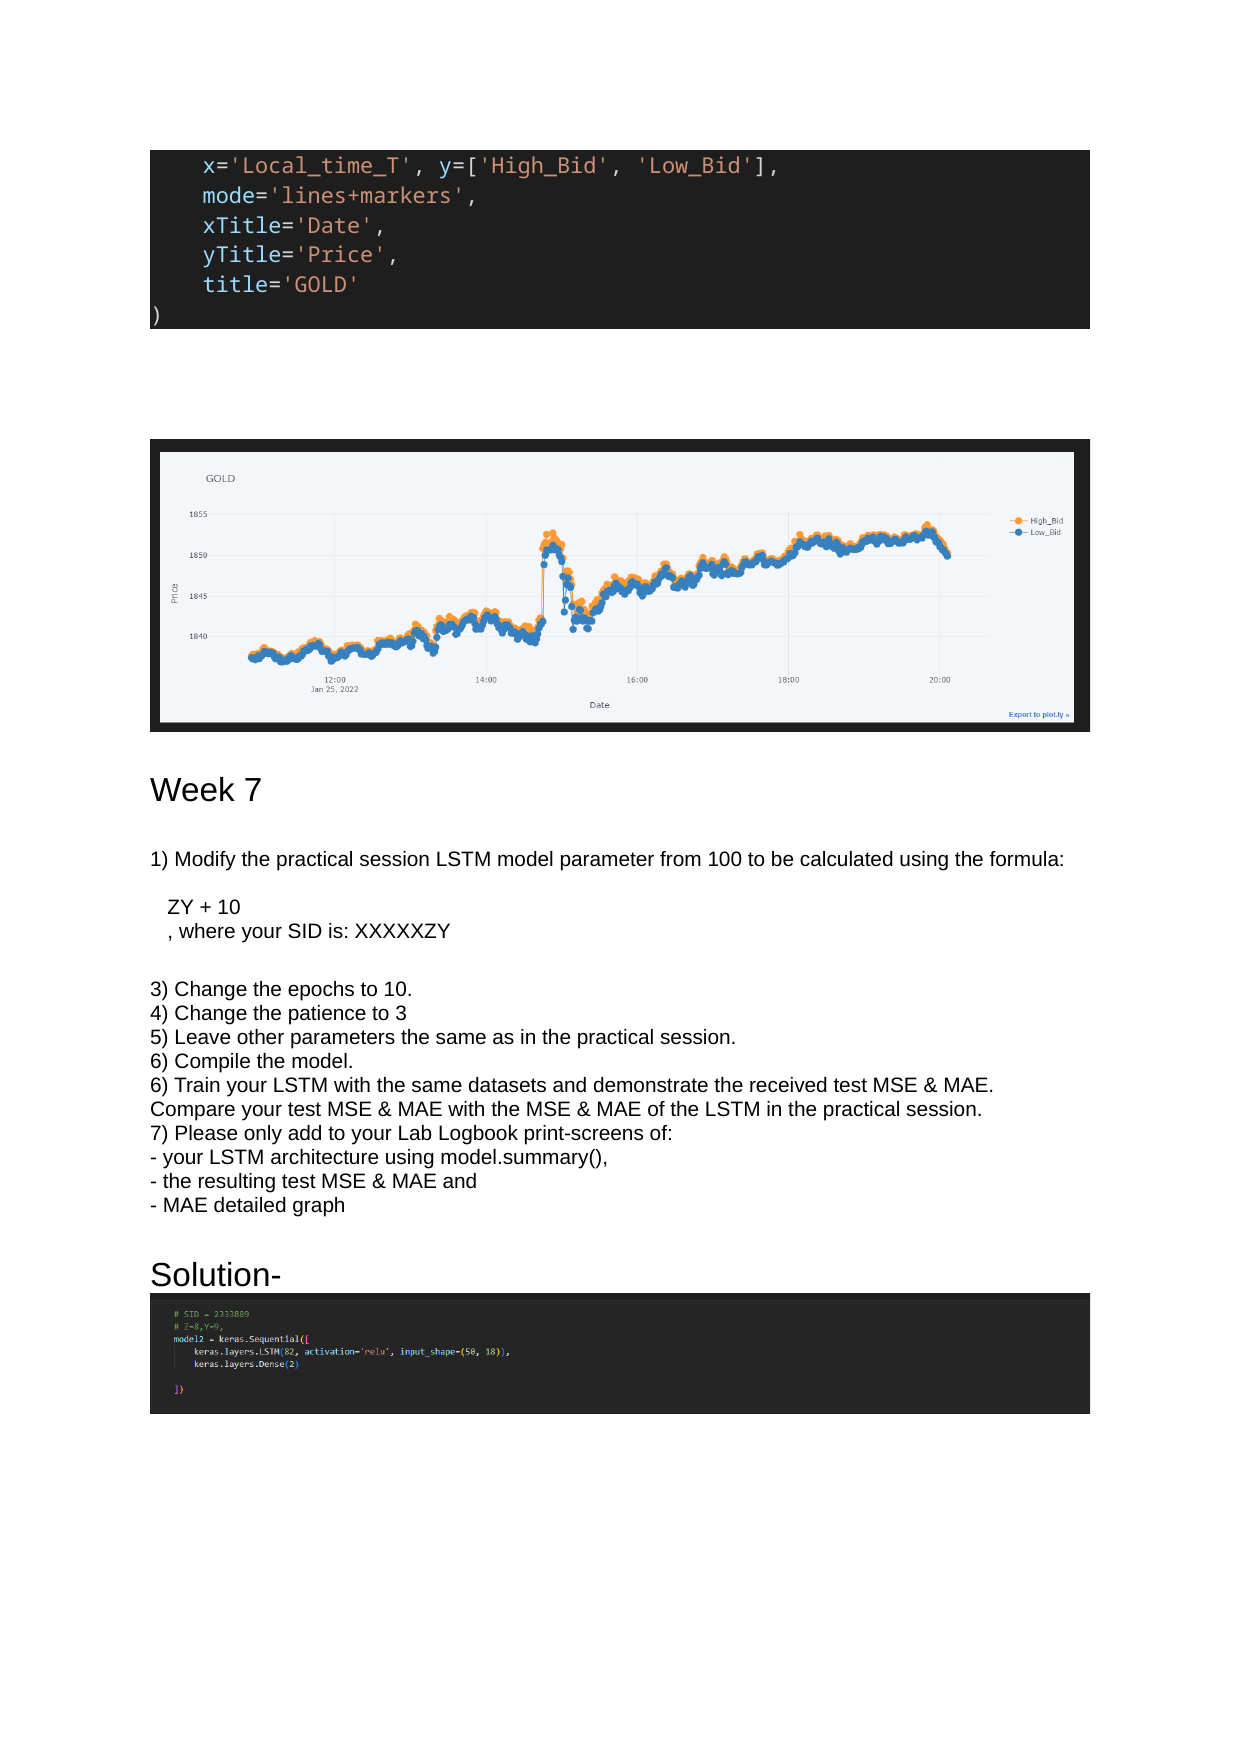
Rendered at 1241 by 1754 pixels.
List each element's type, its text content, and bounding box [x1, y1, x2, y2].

text Week 7 [150, 770, 1090, 808]
text - your LSTM architecture using model.summary(), [150, 1144, 1090, 1168]
text title='GOLD' [150, 269, 1090, 299]
text yTitle='Price', [150, 239, 1090, 269]
text ZY + 10 [150, 895, 1090, 919]
text x='Local_time_T', y=['High_Bid', 'Low_Bid'], [150, 150, 1090, 180]
text 4) Change the patience to 3 [150, 1001, 1090, 1025]
text ) [150, 299, 1090, 329]
text 3) Change the epochs to 10. [150, 977, 1090, 1001]
text 6) Compile the model. [150, 1049, 1090, 1073]
text - the resulting test MSE & MAE and [150, 1168, 1090, 1192]
text - MAE detailed graph [150, 1192, 1090, 1216]
picture [150, 1293, 1091, 1414]
picture [150, 439, 1091, 732]
text Solution- [150, 1255, 1090, 1293]
text Compare your test MSE & MAE with the MSE & MAE of the LSTM in the practical session. [150, 1097, 1090, 1121]
text mode='lines+markers', [150, 180, 1090, 209]
text 1) Modify the practical session LSTM model parameter from 100 to be calculated using the formula: [150, 847, 1090, 871]
text 7) Please only add to your Lab Logbook print-screens of: [150, 1121, 1090, 1144]
text 6) Train your LSTM with the same datasets and demonstrate the received test MSE & MAE. [150, 1073, 1090, 1097]
text xTitle='Date', [150, 209, 1090, 239]
text , where your SID is: XXXXXZY [150, 919, 1090, 943]
text 5) Leave other parameters the same as in the practical session. [150, 1025, 1090, 1049]
